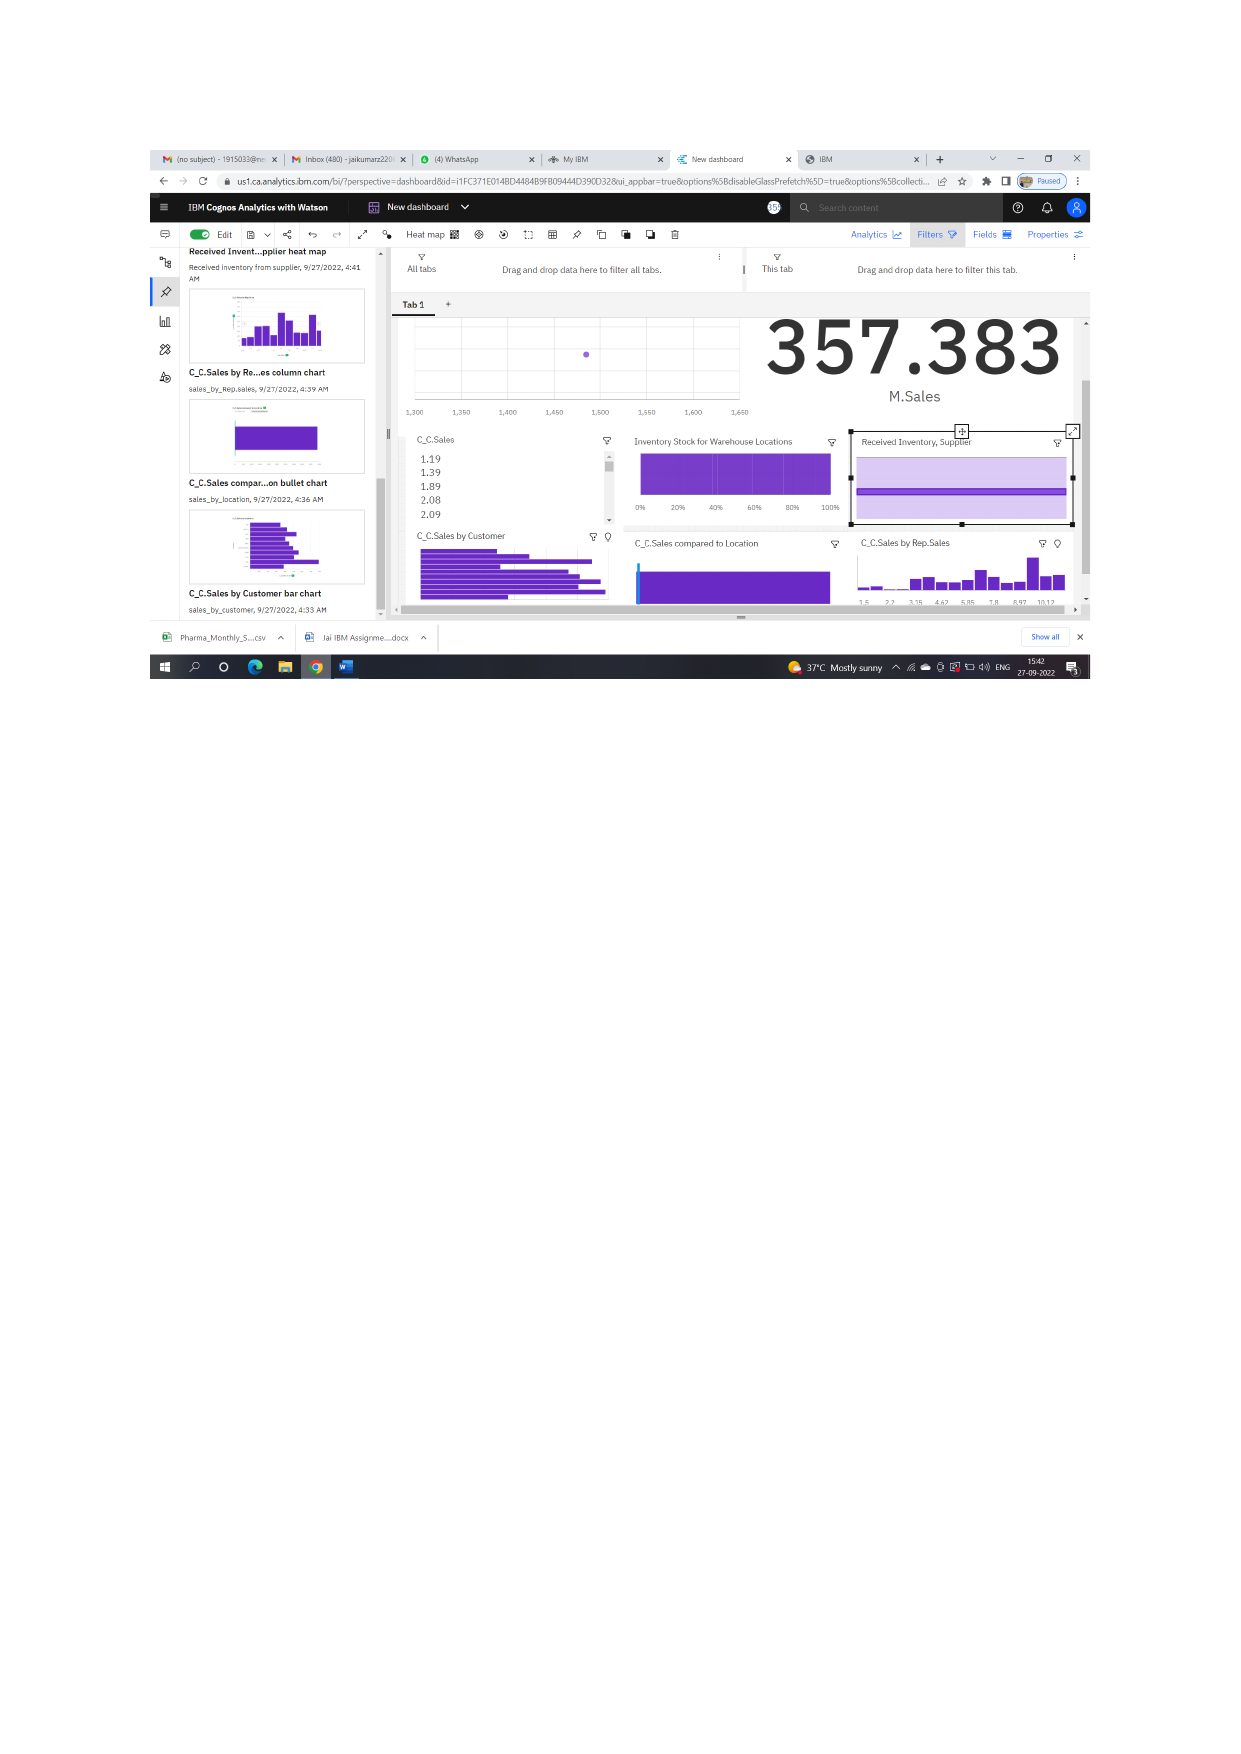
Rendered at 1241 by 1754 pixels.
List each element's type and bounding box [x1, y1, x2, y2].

picture [150, 150, 1091, 679]
